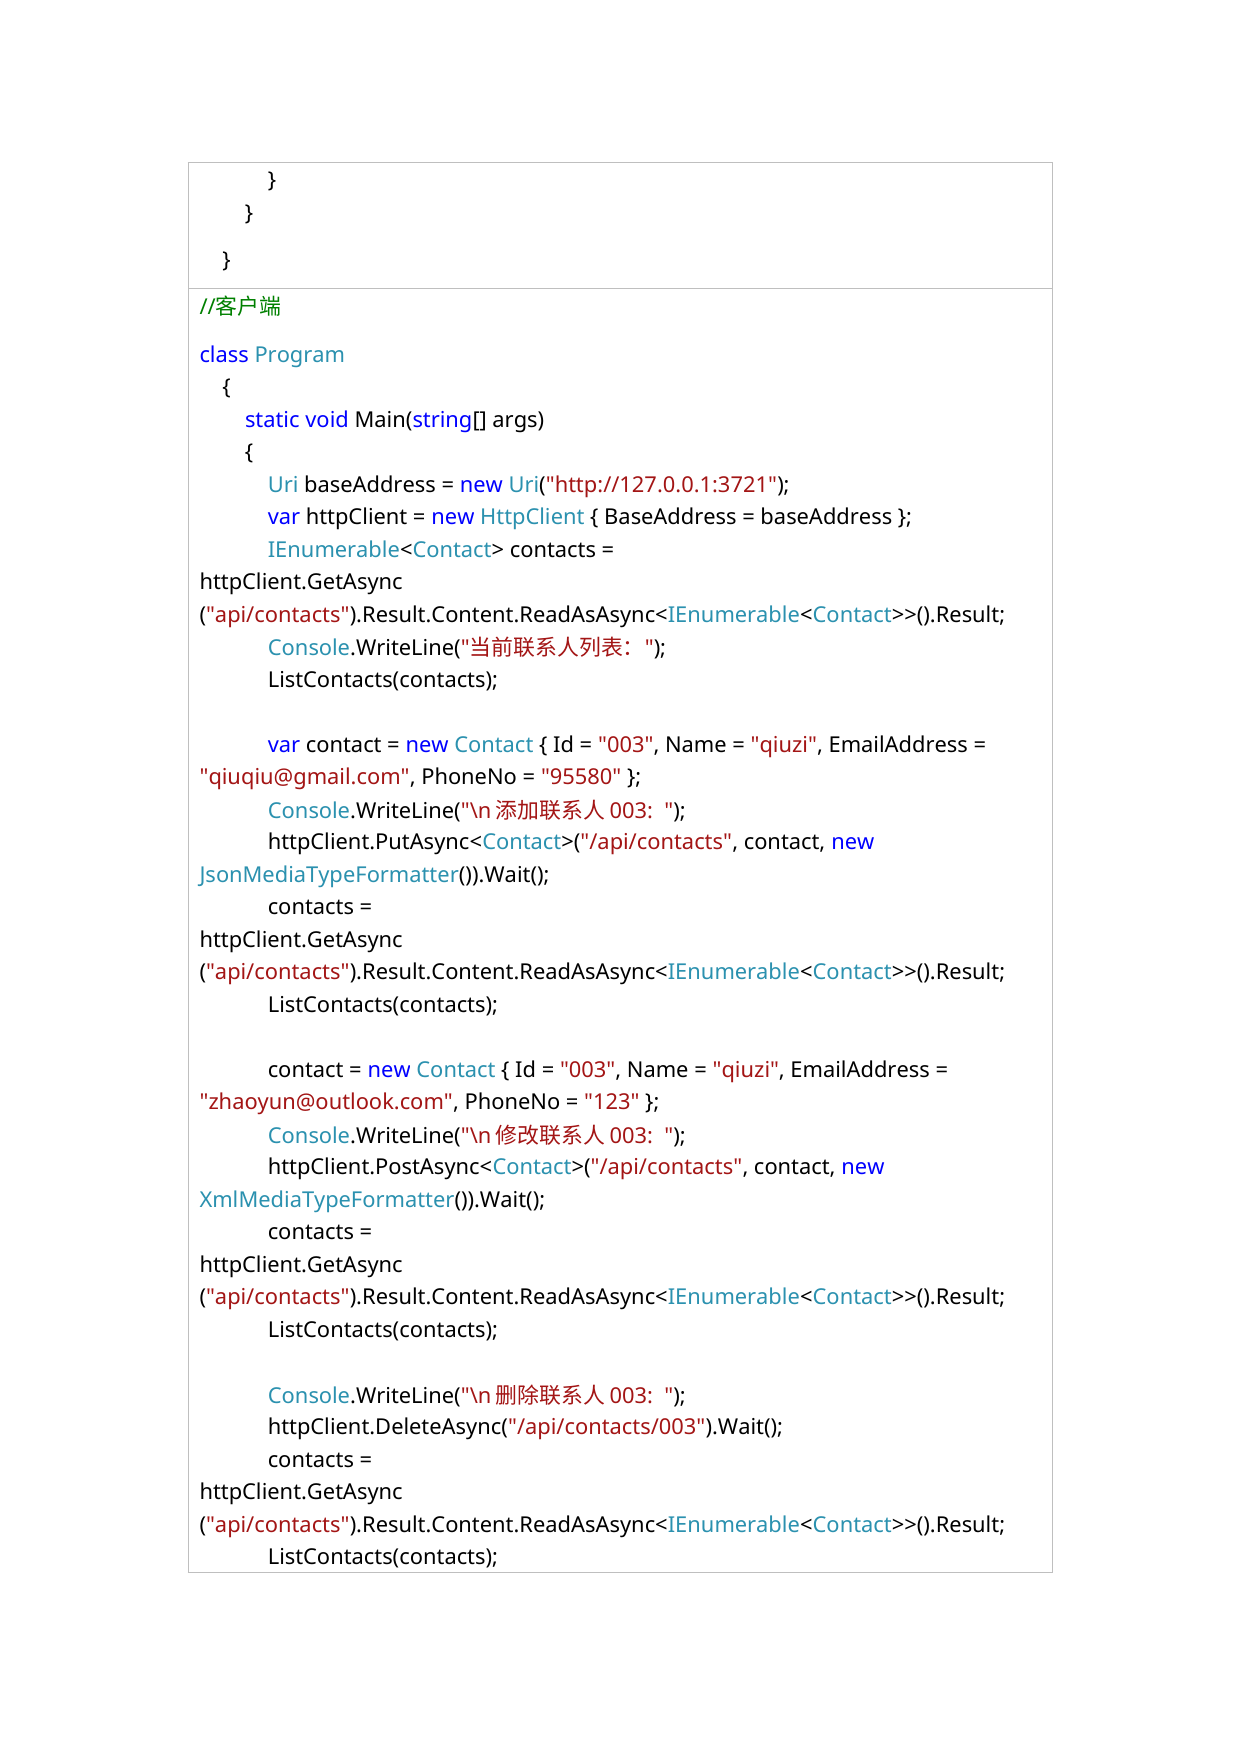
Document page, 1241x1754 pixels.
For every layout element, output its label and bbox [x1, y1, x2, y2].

table_cell [189, 289, 1052, 1572]
table_header [189, 163, 1052, 288]
